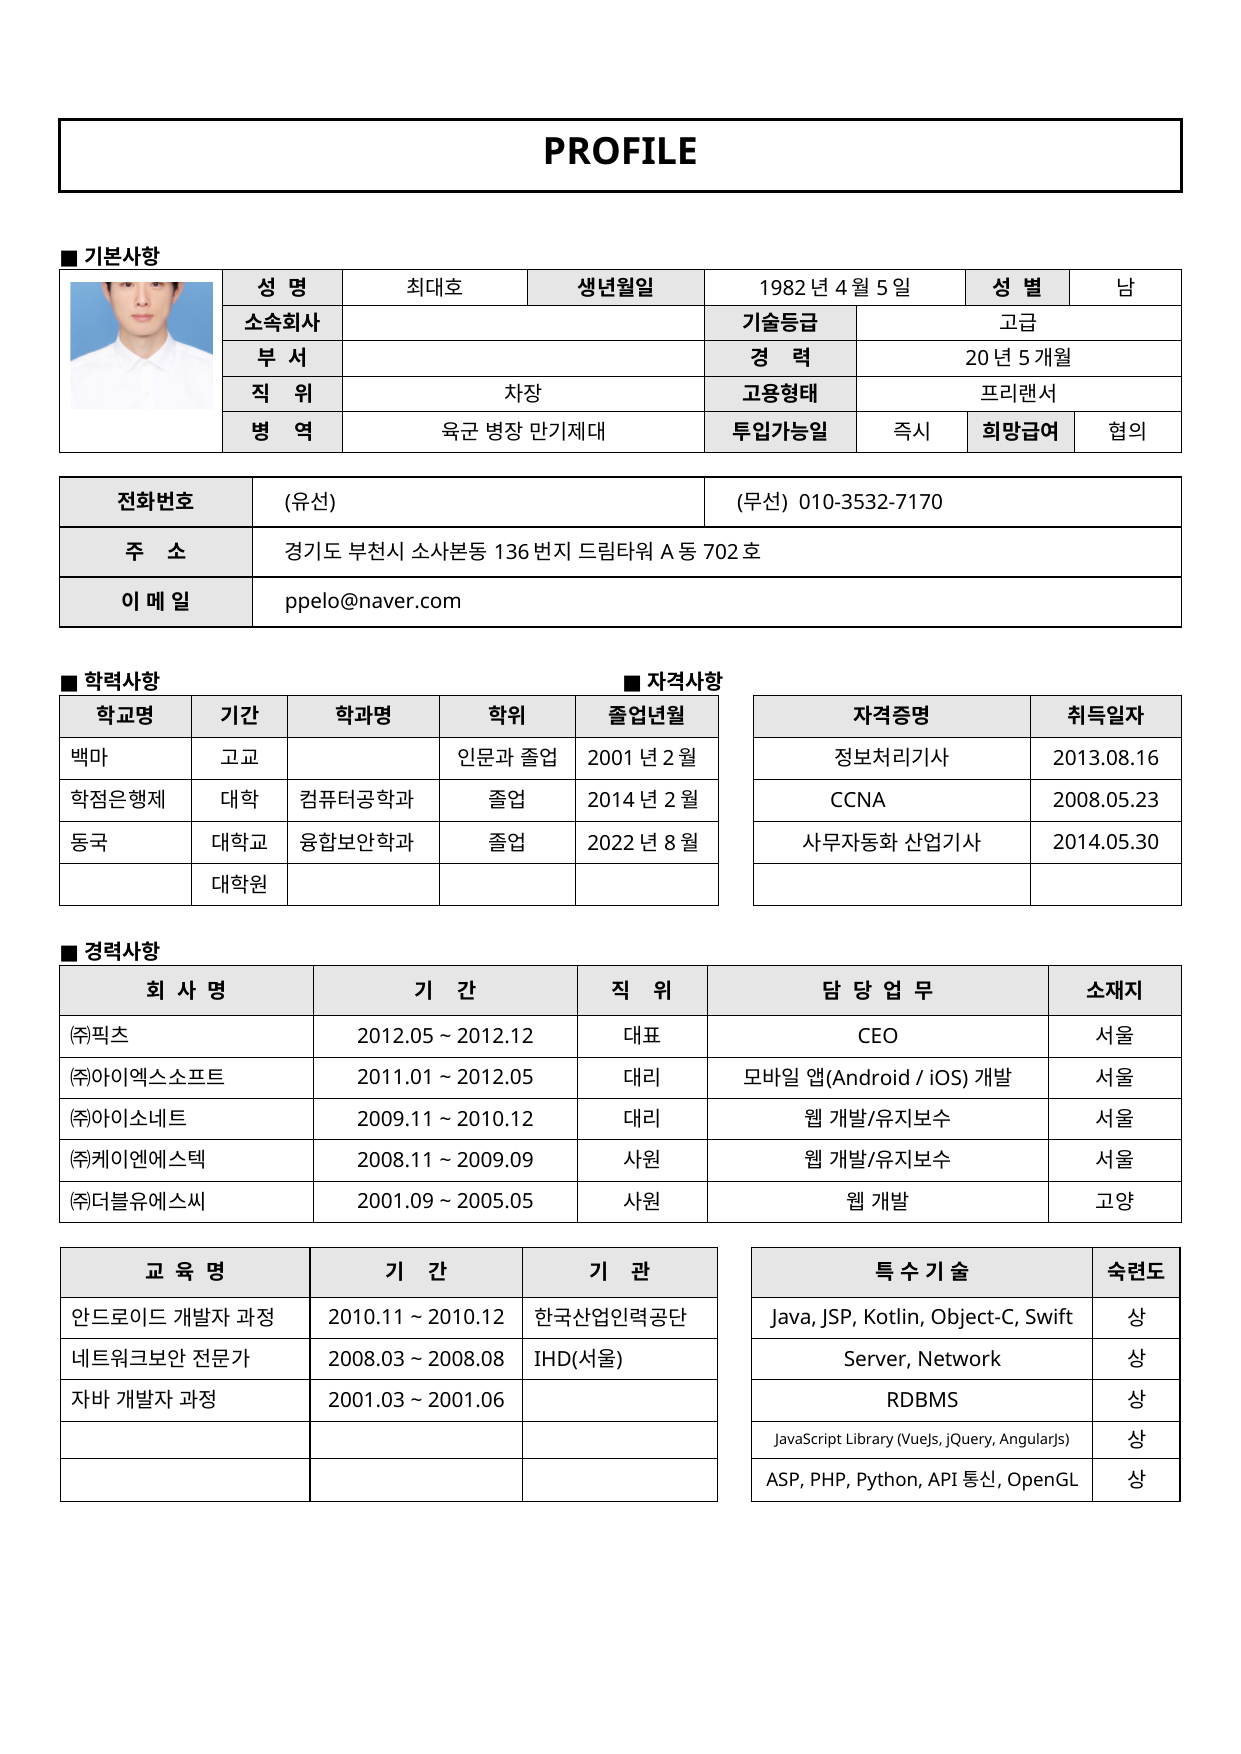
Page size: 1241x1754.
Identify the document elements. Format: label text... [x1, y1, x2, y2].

table_cell 서울 [1049, 1099, 1181, 1139]
table_cell ㈜아이소네트 [60, 1099, 313, 1139]
table_cell 모바일 앱(Android / iOS) 개발 [708, 1058, 1048, 1098]
table_cell [719, 779, 753, 821]
table_cell 상 [1093, 1298, 1179, 1338]
table_cell [60, 864, 191, 905]
table_header 성 별 [966, 270, 1069, 305]
table_header 특 수 기 술 [752, 1248, 1092, 1297]
table_cell 차장 [343, 377, 704, 411]
table_cell 졸업 [440, 780, 575, 821]
table_cell ㈜케이엔에스텍 [60, 1140, 313, 1181]
table_cell CEO [708, 1016, 1048, 1057]
text ■ 기본사항 [59, 244, 1181, 269]
table_header 직 위 [578, 966, 707, 1015]
table_cell 프리랜서 [857, 377, 1181, 411]
table_header 교 육 명 [61, 1248, 309, 1297]
table_cell [288, 864, 439, 905]
table_cell 상 [1093, 1459, 1179, 1501]
table_cell [61, 1422, 309, 1457]
table_cell ASP, PHP, Python, API 통신, OpenGL [752, 1459, 1092, 1501]
table_header 최대호 [343, 270, 527, 305]
table_cell 한국산업인력공단 [523, 1298, 717, 1338]
table_cell 사무자동화 산업기사 [754, 822, 1030, 863]
table_cell 융합보안학과 [288, 822, 439, 863]
table_header 학과명 [288, 696, 439, 737]
table_cell [311, 1459, 522, 1501]
table_cell 병 역 [223, 412, 342, 452]
table_header 담 당 업 무 [708, 966, 1048, 1015]
table_cell RDBMS [752, 1380, 1092, 1421]
table_header [719, 695, 753, 737]
table_cell 즉시 [857, 412, 967, 452]
table_header 자격증명 [754, 696, 1030, 737]
table_cell 대학 [192, 780, 287, 821]
table_cell 이 메 일 [60, 578, 252, 626]
table_cell 고용형태 [705, 377, 856, 411]
table_cell [523, 1459, 717, 1501]
table_cell 경 력 [705, 341, 856, 376]
table_header 졸업년월 [576, 696, 718, 737]
table_cell 백마 [60, 738, 191, 779]
table_cell 2008.11 ~ 2009.09 [314, 1140, 577, 1181]
table_header 1982년 4월 5일 [705, 270, 965, 305]
table_cell [754, 864, 1030, 905]
table_cell [523, 1422, 717, 1457]
table_header 성 명 [223, 270, 342, 305]
table_cell 상 [1093, 1339, 1179, 1379]
table_cell 사원 [578, 1182, 707, 1222]
table_header (무선) 010-3532-7170 [705, 478, 1181, 526]
table_header 학교명 [60, 696, 191, 737]
table_cell 부 서 [223, 341, 342, 376]
table_cell 희망급여 [968, 412, 1074, 452]
table_cell 웹 개발/유지보수 [708, 1099, 1048, 1139]
table_cell ㈜픽츠 [60, 1016, 313, 1057]
table_cell 육군 병장 만기제대 [343, 412, 704, 452]
table_cell [343, 306, 704, 340]
table_cell IHD(서울) [523, 1339, 717, 1379]
table_cell ㈜아이엑스소프트 [60, 1058, 313, 1098]
table_cell [718, 1458, 751, 1501]
table_cell 웹 개발/유지보수 [708, 1140, 1048, 1181]
table_header (유선) [253, 478, 704, 526]
table_cell [61, 1459, 309, 1501]
table_header 숙련도 [1093, 1248, 1179, 1297]
picture [70, 282, 213, 409]
table_cell 소속회사 [223, 306, 342, 340]
table_cell 서울 [1049, 1016, 1181, 1057]
table_cell 대학원 [192, 864, 287, 905]
table_header 기 간 [311, 1248, 522, 1297]
table_cell [523, 1380, 717, 1421]
table_cell 사원 [578, 1140, 707, 1181]
table_cell 학점은행제 [60, 780, 191, 821]
table_header 회 사 명 [60, 966, 313, 1015]
table_cell 안드로이드 개발자 과정 [61, 1298, 309, 1338]
table_cell ㈜더블유에스씨 [60, 1182, 313, 1222]
table_cell 자바 개발자 과정 [61, 1380, 309, 1421]
table_cell 직 위 [223, 377, 342, 411]
table_cell [1031, 864, 1181, 905]
table_header 취득일자 [1031, 696, 1181, 737]
table_cell [718, 1338, 751, 1379]
table_cell 2008.03 ~ 2008.08 [311, 1339, 522, 1379]
table_cell JavaScript Library (VueJs, jQuery, AngularJs) [752, 1422, 1092, 1457]
table_cell 대리 [578, 1058, 707, 1098]
table_cell 졸업 [440, 822, 575, 863]
table_cell [288, 738, 439, 779]
table_cell 2010.11 ~ 2010.12 [311, 1298, 522, 1338]
table_cell 고양 [1049, 1182, 1181, 1222]
table_header 남 [1070, 270, 1181, 305]
table_cell [576, 864, 718, 905]
table_cell 웹 개발 [708, 1182, 1048, 1222]
table_cell ppelo@naver.com [253, 578, 1181, 626]
table_header 기간 [192, 696, 287, 737]
table_cell 2011.01 ~ 2012.05 [314, 1058, 577, 1098]
table_cell 서울 [1049, 1140, 1181, 1181]
table_header 소재지 [1049, 966, 1181, 1015]
table_cell 2001.09 ~ 2005.05 [314, 1182, 577, 1222]
table_cell 네트워크보안 전문가 [61, 1339, 309, 1379]
text ■ 학력사항 ■ 자격사항 [59, 669, 1181, 694]
table_cell 2012.05 ~ 2012.12 [314, 1016, 577, 1057]
table_header 학위 [440, 696, 575, 737]
table_cell 기술등급 [705, 306, 856, 340]
table_header 기 간 [314, 966, 577, 1015]
table_cell 협의 [1075, 412, 1181, 452]
table_cell [343, 341, 704, 376]
table_cell 2014년 2월 [576, 780, 718, 821]
table_cell 2014.05.30 [1031, 822, 1181, 863]
table_cell [719, 863, 753, 905]
table_header [60, 270, 222, 452]
table_cell [311, 1422, 522, 1457]
table_cell 동국 [60, 822, 191, 863]
table_cell 정보처리기사 [754, 738, 1030, 779]
table_cell 인문과 졸업 [440, 738, 575, 779]
table_cell 2022년 8월 [576, 822, 718, 863]
table_cell [718, 1297, 751, 1338]
table_cell 2008.05.23 [1031, 780, 1181, 821]
table_cell [719, 821, 753, 863]
table_cell Server, Network [752, 1339, 1092, 1379]
table_cell 투입가능일 [705, 412, 856, 452]
table_cell 고교 [192, 738, 287, 779]
table_cell Java, JSP, Kotlin, Object-C, Swift [752, 1298, 1092, 1338]
table_cell 상 [1093, 1380, 1179, 1421]
table_cell CCNAOSA 고급 [754, 780, 1030, 821]
table_cell [440, 864, 575, 905]
table_header 생년월일 [528, 270, 704, 305]
table_cell 상 [1093, 1422, 1179, 1457]
table_header [718, 1247, 751, 1297]
table_cell 주 소 [60, 528, 252, 576]
table_cell 대학교 [192, 822, 287, 863]
text ■ 경력사항 [59, 935, 1181, 965]
table_cell 2013.08.16 [1031, 738, 1181, 779]
table_header 전화번호 [60, 478, 252, 526]
table_cell 컴퓨터공학과 [288, 780, 439, 821]
table_cell 2001년2월 [576, 738, 718, 779]
table_cell 고급 [857, 306, 1181, 340]
table_cell 2009.11 ~ 2010.12 [314, 1099, 577, 1139]
table_cell [718, 1379, 751, 1421]
table_cell 20년 5개월 [857, 341, 1181, 376]
table_cell [719, 737, 753, 779]
table_header 기 관 [523, 1248, 717, 1297]
table_cell 대리 [578, 1099, 707, 1139]
table_cell 서울 [1049, 1058, 1181, 1098]
table_cell [718, 1421, 751, 1457]
table_header PROFILE [61, 121, 1180, 190]
table_cell 2001.03 ~ 2001.06 [311, 1380, 522, 1421]
table_cell 경기도 부천시 소사본동 136번지 드림타워 A동 702호 [253, 528, 1181, 576]
table_cell 대표 [578, 1016, 707, 1057]
